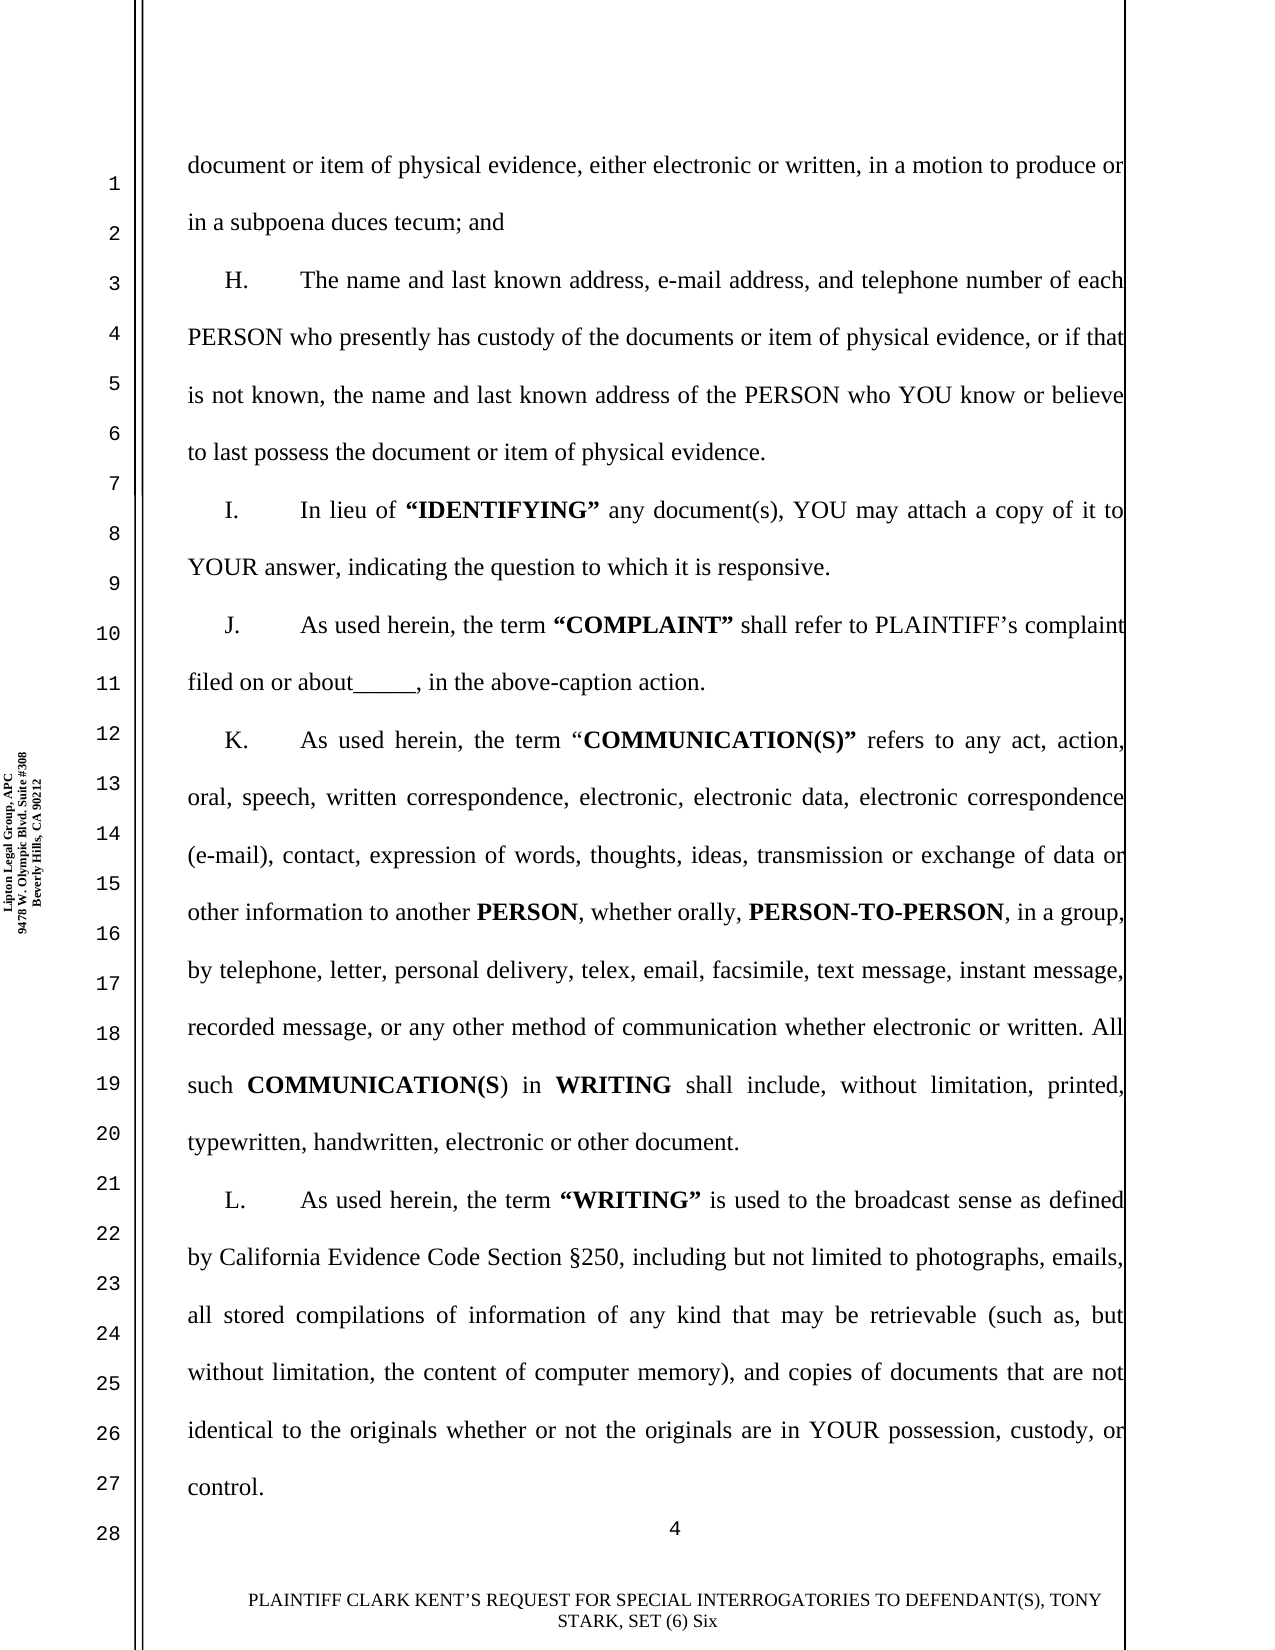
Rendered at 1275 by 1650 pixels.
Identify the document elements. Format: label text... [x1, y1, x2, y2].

list In lieu of “IDENTIFYING” any document(s), YOU may attach a copy of it to YOUR answer, indicating the question to which it is responsive. [187, 495, 1125, 581]
list As used herein, the term “COMPLAINT” shall refer to PLAINTIFF’s complaint filed on or about_____, in the above-caption action. [187, 610, 1125, 696]
list As used herein, the term “COMMUNICATION(S)” refers to any act, action, oral, speech, written correspondence, electronic, electronic data, electronic correspondence (e-mail), contact, expression of words, thoughts, ideas, transmission or exchange of data or other information to another PERSON, whether orally, PERSON-TO-PERSON, in a group, by telephone, letter, personal delivery, telex, email, facsimile, text message, instant message, recorded message, or any other method of communication whether electronic or written. All such COMMUNICATION(S) in WRITING shall include, without limitation, printed, typewritten, handwritten, electronic or other document. [187, 725, 1125, 1156]
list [187, 150, 1125, 236]
list As used herein, the term “WRITING” is used to the broadcast sense as defined by California Evidence Code Section §250, including but not limited to photographs, emails, all stored compilations of information of any kind that may be retrievable (such as, but without limitation, the content of computer memory), and copies of documents that are not identical to the originals whether or not the originals are in YOUR possession, custody, or control. [187, 1185, 1125, 1501]
list The name and last known address, e-mail address, and telephone number of each PERSON who presently has custody of the documents or item of physical evidence, or if that is not known, the name and last known address of the PERSON who YOU know or believe to last possess the document or item of physical evidence. [187, 265, 1125, 466]
